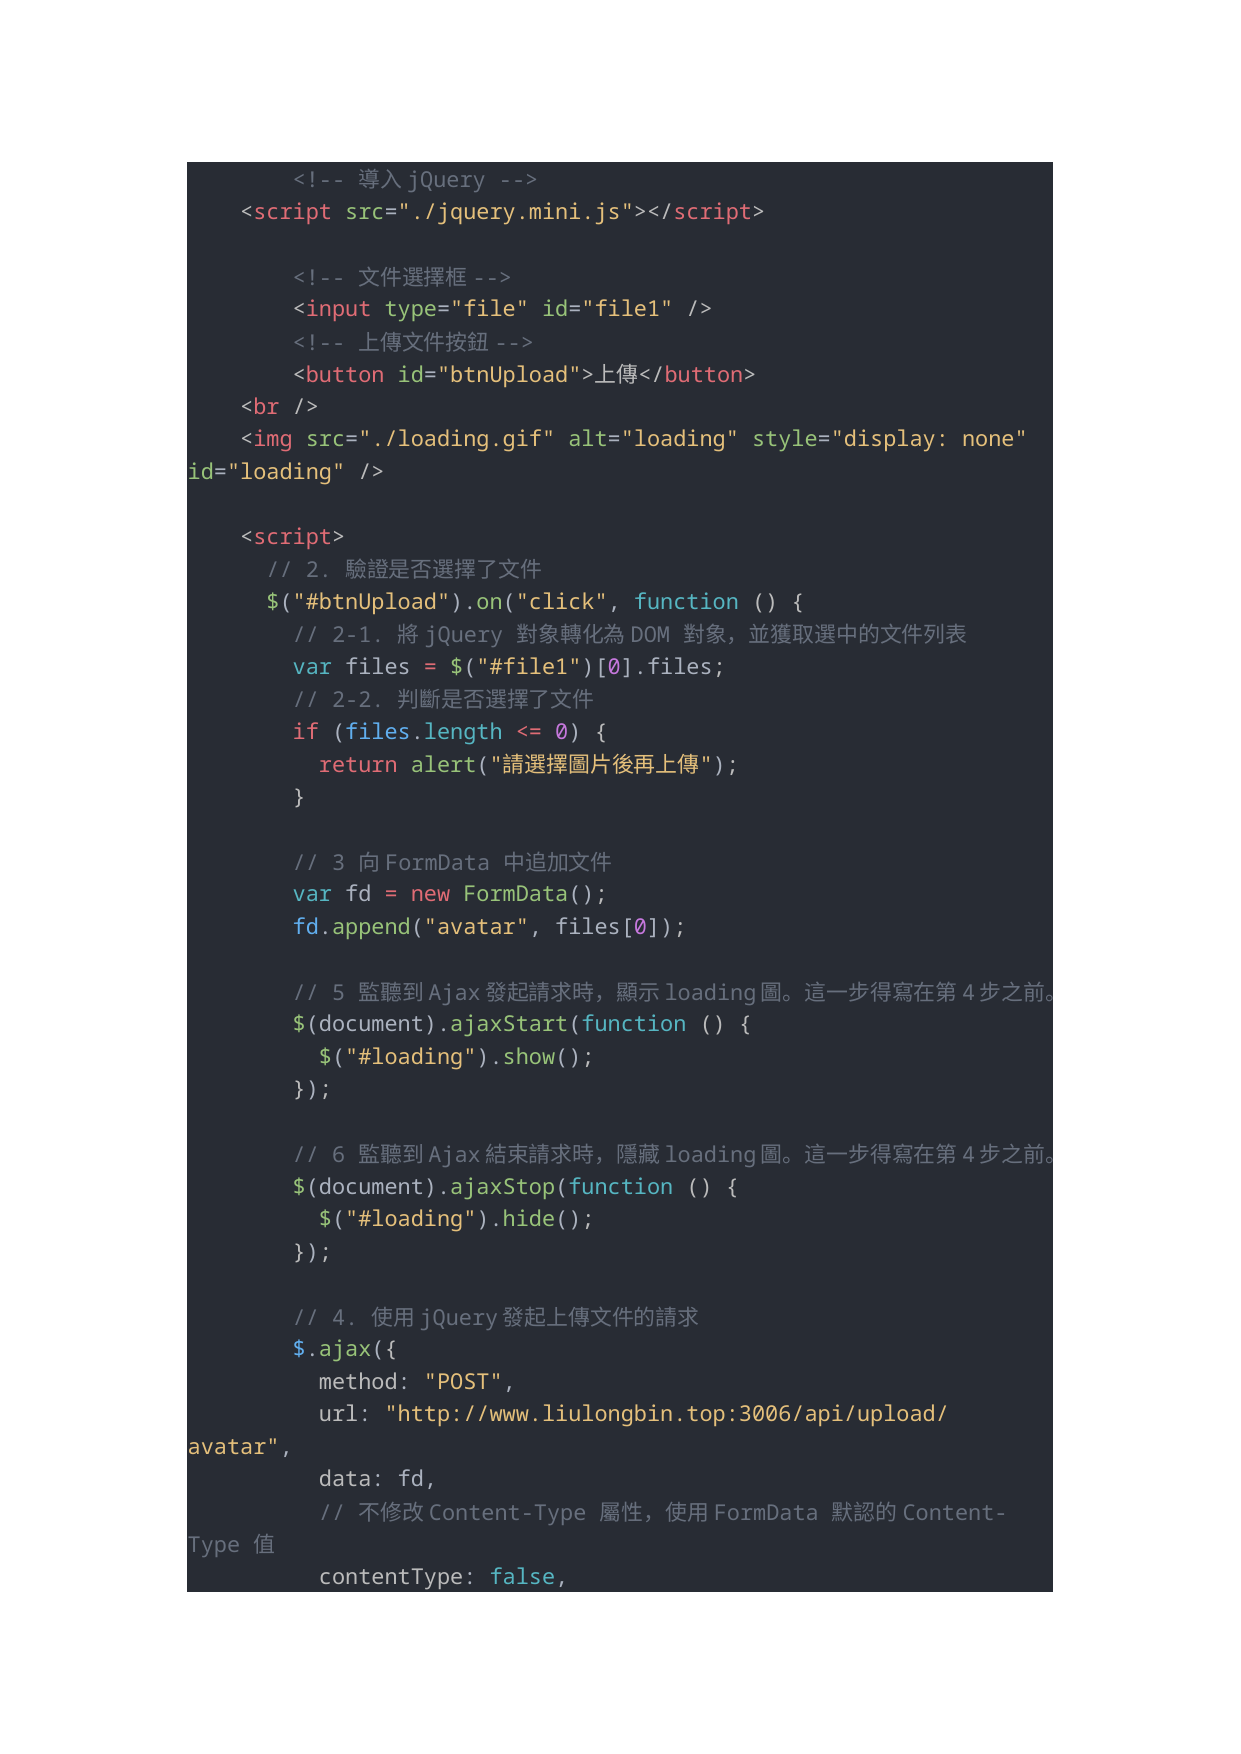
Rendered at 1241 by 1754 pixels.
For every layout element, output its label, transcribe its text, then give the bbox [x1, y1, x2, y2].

text data: fd, [187, 1462, 1053, 1494]
text // 6 監聽到Ajax結束請求時，隱藏loading圖。這一步得寫在第4步之前。 [187, 1137, 1053, 1169]
text <input type="file" id="file1" /> [187, 292, 1053, 324]
text $(document).ajaxStop(function () { [187, 1169, 1053, 1202]
text return alert("請選擇圖片後再上傳"); [187, 747, 1053, 779]
text <br /> [187, 389, 1053, 422]
text $(document).ajaxStart(function () { [187, 1007, 1053, 1039]
text $("#loading").show(); [187, 1039, 1053, 1072]
text }); [187, 1234, 1053, 1267]
text // 4. 使用jQuery發起上傳文件的請求 [187, 1299, 1053, 1332]
text if (files.length <= 0) { [187, 714, 1053, 747]
text url: "http://www.liulongbin.top:3006/api/upload/avatar", [187, 1397, 1053, 1462]
text $("#btnUpload").on("click", function () { [187, 584, 1053, 617]
text <!-- 導入 jQuery --> [187, 162, 1053, 194]
text $("#loading").hide(); [187, 1202, 1053, 1234]
text }); [187, 1072, 1053, 1104]
text <button id="btnUpload">上傳</button> [187, 357, 1053, 389]
text <img src="./loading.gif" alt="loading" style="display: none" id="loading" /> [187, 422, 1053, 487]
text var files = $("#file1")[0].files; [187, 649, 1053, 682]
text // 3 向 FormData 中追加文件 [187, 844, 1053, 877]
text fd.append("avatar", files[0]); [187, 909, 1053, 942]
text <!-- 上傳文件按鈕 --> [187, 324, 1053, 357]
text var fd = new FormData(); [187, 877, 1053, 909]
text contentType: false, [187, 1559, 1053, 1592]
text $.ajax({ [187, 1332, 1053, 1364]
text // 2. 驗證是否選擇了文件 [187, 552, 1053, 584]
text // 2-2. 判斷是否選擇了文件 [187, 682, 1053, 714]
text } [187, 779, 1053, 812]
text <script src="./jquery.mini.js"></script> [187, 194, 1053, 227]
text method: "POST", [187, 1364, 1053, 1397]
text // 5 監聽到Ajax發起請求時，顯示loading圖。這一步得寫在第4步之前。 [187, 974, 1053, 1007]
text <!-- 文件選擇框 --> [187, 259, 1053, 292]
text // 不修改 Content-Type 屬性，使用 FormData 默認的 Content-Type 值 [187, 1494, 1053, 1559]
text <script> [187, 519, 1053, 552]
text // 2-1. 將 jQuery 對象轉化為 DOM 對象，並獲取選中的文件列表 [187, 617, 1053, 649]
